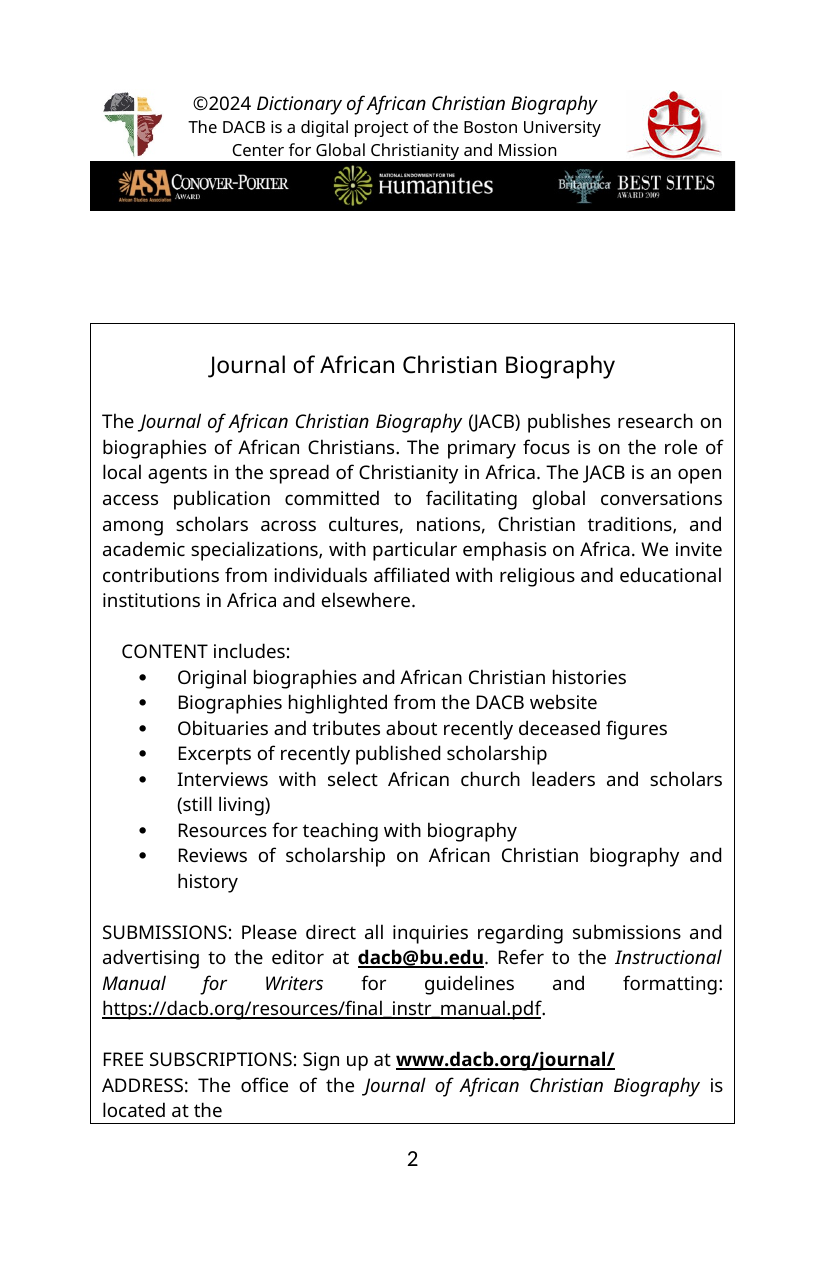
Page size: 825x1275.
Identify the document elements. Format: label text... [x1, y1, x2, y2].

picture [90, 161, 736, 211]
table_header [91, 324, 734, 1123]
table_header [615, 90, 734, 161]
table_header [90, 90, 175, 161]
picture [626, 90, 722, 160]
table_header ©2024 Dictionary of African Christian Biography The DACB is a digital project of the Boston University Center for Global Christianity and Mission [175, 90, 614, 161]
picture [101, 89, 164, 160]
